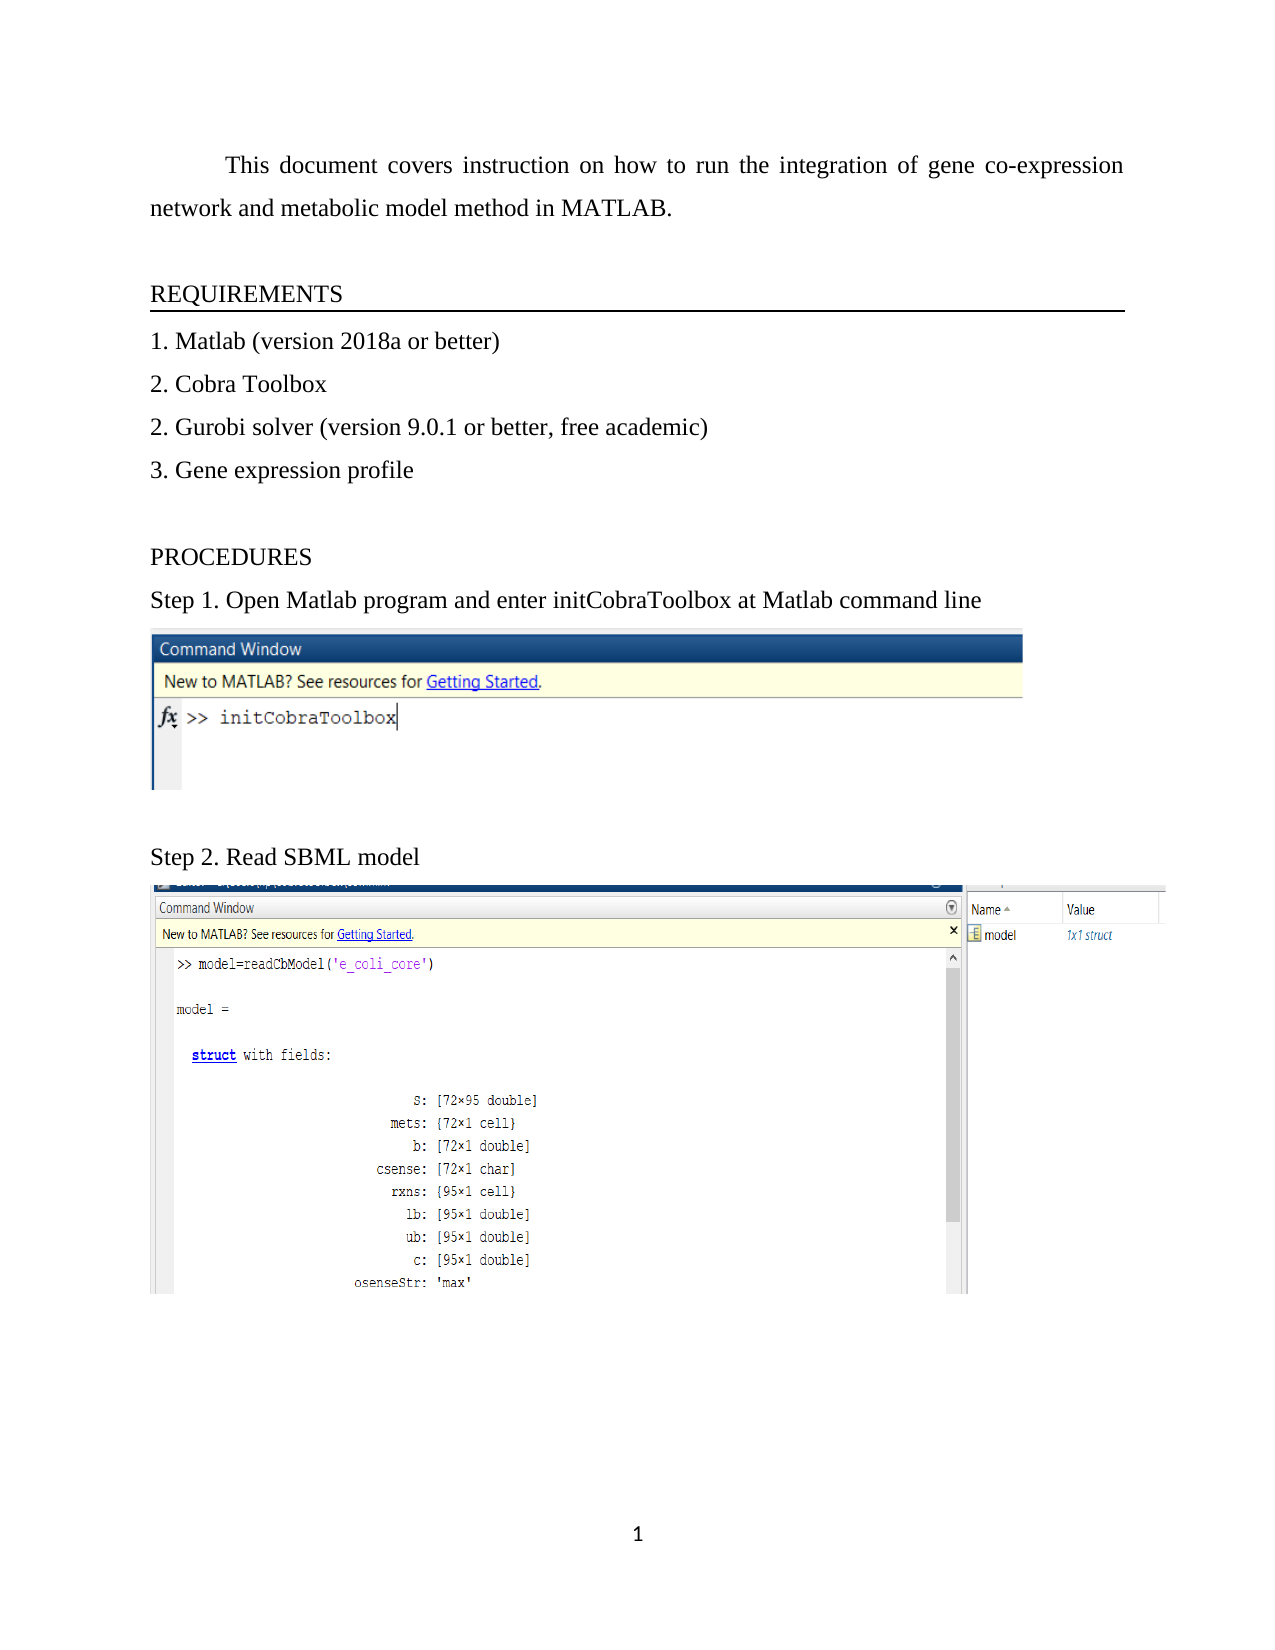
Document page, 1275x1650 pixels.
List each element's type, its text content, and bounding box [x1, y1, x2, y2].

picture [150, 885, 1166, 1294]
text This document covers instruction on how to run the integration of gene co-expression network and metabolic model method in MATLAB. [150, 150, 1125, 222]
text Step 2. Read SBML model [150, 842, 1125, 871]
text REQUIREMENTS [150, 279, 1125, 310]
picture [150, 628, 1023, 790]
text 2. Cobra Toolbox [150, 369, 1125, 398]
text PROCEDURES [150, 542, 1125, 571]
text 3. Gene expression profile [150, 456, 1125, 484]
text 1. Matlab (version 2018a or better) [150, 326, 1125, 355]
text Step 1. Open Matlab program and enter initCobraToolbox at Matlab command line [150, 585, 1125, 614]
text 2. Gurobi solver (version 9.0.1 or better, free academic) [150, 412, 1125, 441]
